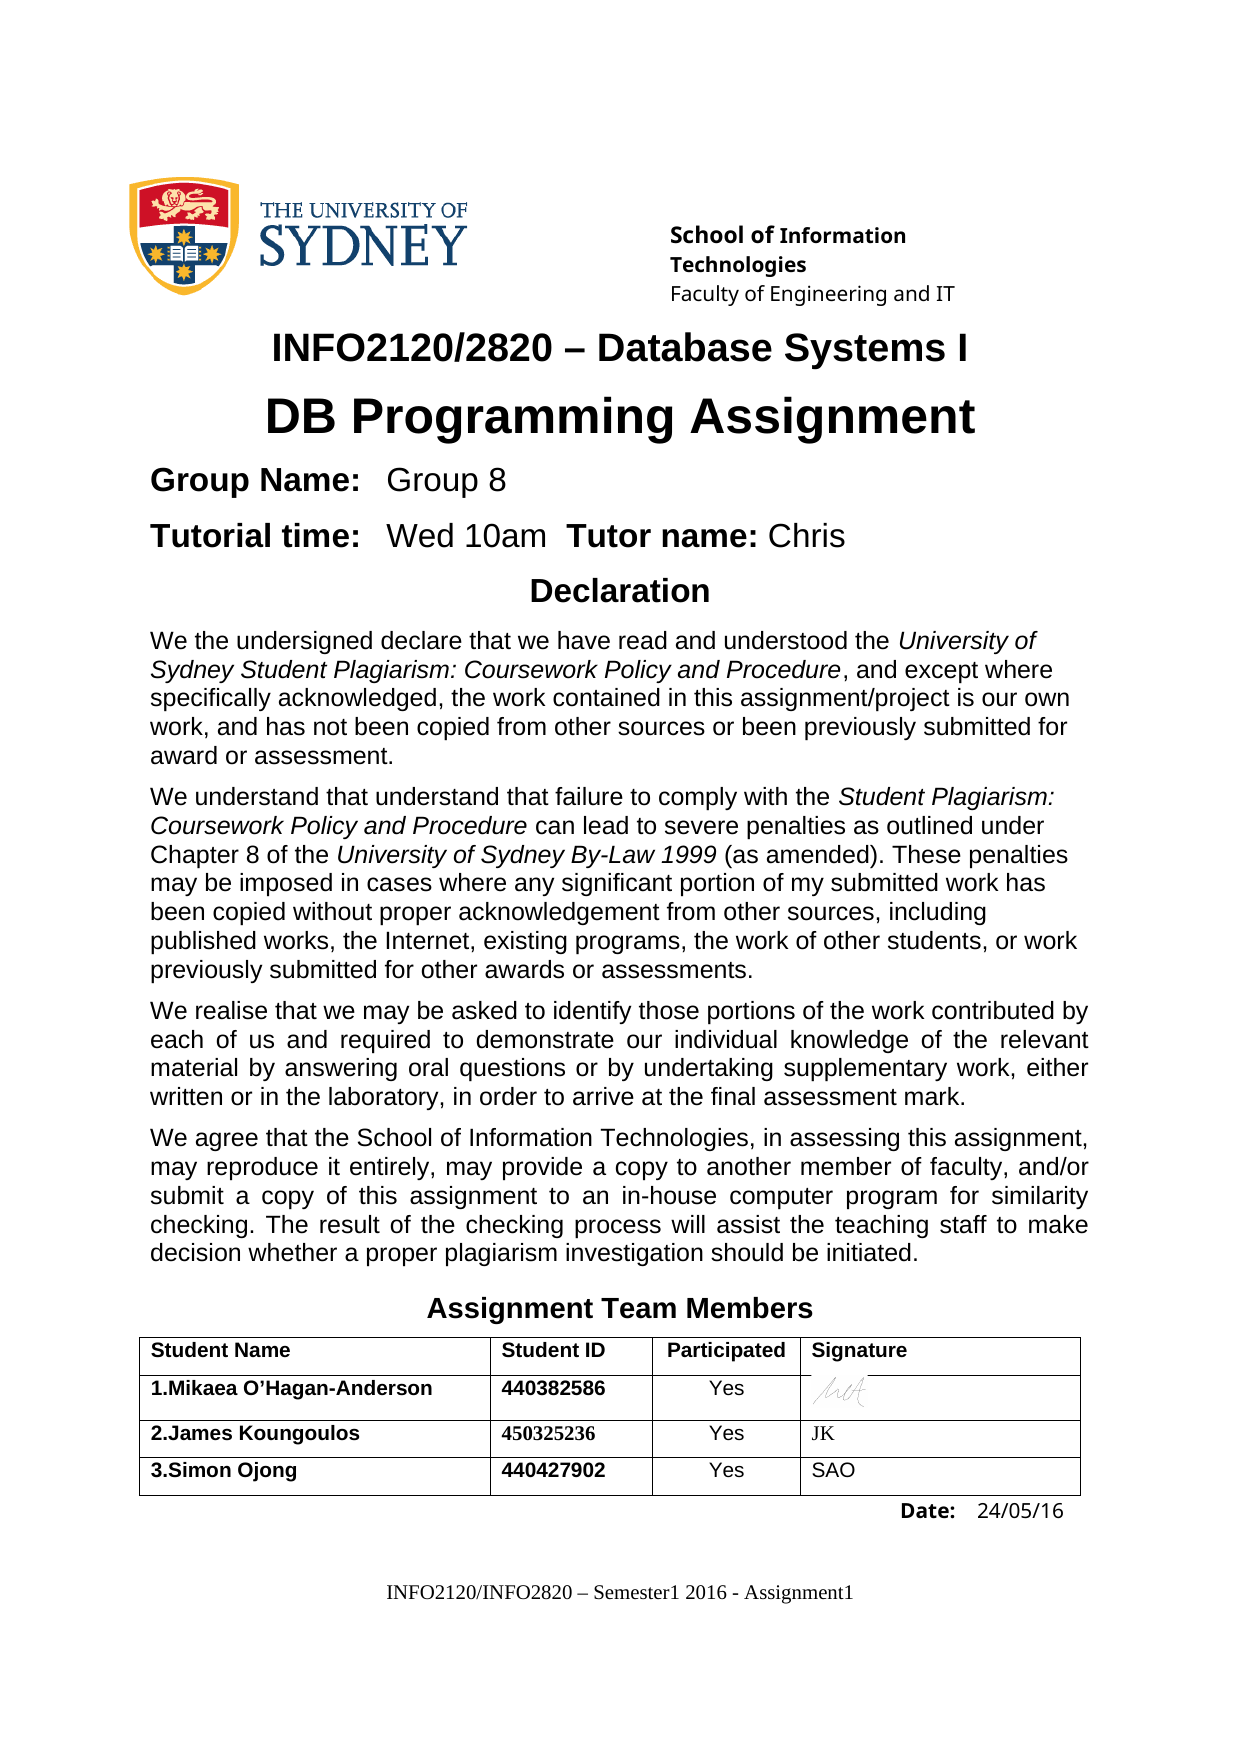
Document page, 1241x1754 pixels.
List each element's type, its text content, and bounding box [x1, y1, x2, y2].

table_cell Yes [653, 1376, 800, 1420]
title Declaration [150, 571, 1090, 609]
title INFO2120/2820 – Database Systems I [150, 324, 1090, 370]
text Date: 24/05/16 [825, 1496, 1090, 1524]
table_header Student ID [491, 1338, 652, 1375]
table_cell 2.James Koungoulos [140, 1421, 490, 1457]
table_cell 440382586 [491, 1376, 652, 1420]
table_cell Yes [653, 1458, 800, 1495]
text Assignment Team Members [150, 1291, 1090, 1325]
table_header School of Information Technologies Faculty of Engineering and IT [667, 178, 1051, 307]
title Tutorial time: Wed 10am Tutor name: Chris [150, 516, 1090, 554]
table_cell Yes [653, 1421, 800, 1457]
text We realise that we may be asked to identify those portions of the work contributed by each of us and required to demonstrate our individual knowledge of the relevant material by answering oral questions or by undertaking supplementary work, either written or in the laboratory, in order to arrive at the final assessment mark. [150, 996, 1090, 1111]
table_cell 450325236 [491, 1421, 652, 1457]
text We the undersigned declare that we have read and understood the University of Sydney Student Plagiarism: Coursework Policy and Procedure, and except where specifically acknowledged, the work contained in this assignment/project is our own work, and has not been copied from other sources or been previously submitted for award or assessment. [150, 626, 1090, 769]
table_cell 3.Simon Ojong [140, 1458, 490, 1495]
table_cell [801, 1376, 1080, 1420]
picture [811, 1375, 868, 1408]
title DB Programming Assignment [150, 386, 1090, 444]
text We agree that the School of Information Technologies, in assessing this assignment, may reproduce it entirely, may provide a copy to another member of faculty, and/or submit a copy of this assignment to an in-house computer program for similarity checking. The result of the checking process will assist the teaching staff to make decision whether a proper plagiarism investigation should be initiated. [150, 1123, 1090, 1267]
table_cell JK [801, 1421, 1080, 1457]
table_cell SAO [801, 1458, 1080, 1495]
table_header Signature [801, 1338, 1080, 1375]
table_cell 440427902 [491, 1458, 652, 1495]
table_header Student Name [140, 1338, 490, 1375]
table_header Participated [653, 1338, 800, 1375]
table_cell 1.Mikaea O’Hagan-Anderson [140, 1376, 490, 1420]
picture [129, 177, 468, 296]
text We understand that understand that failure to comply with the Student Plagiarism: Coursework Policy and Procedure can lead to severe penalties as outlined under Chapter 8 of the University of Sydney By-Law 1999 (as amended). These penalties may be imposed in cases where any significant portion of my submitted work has been copied without proper acknowledgement from other sources, including published works, the Internet, existing programs, the work of other students, or work previously submitted for other awards or assessments. [150, 782, 1090, 983]
title Group Name: Group 8 [150, 461, 1090, 499]
table_header [118, 178, 667, 307]
